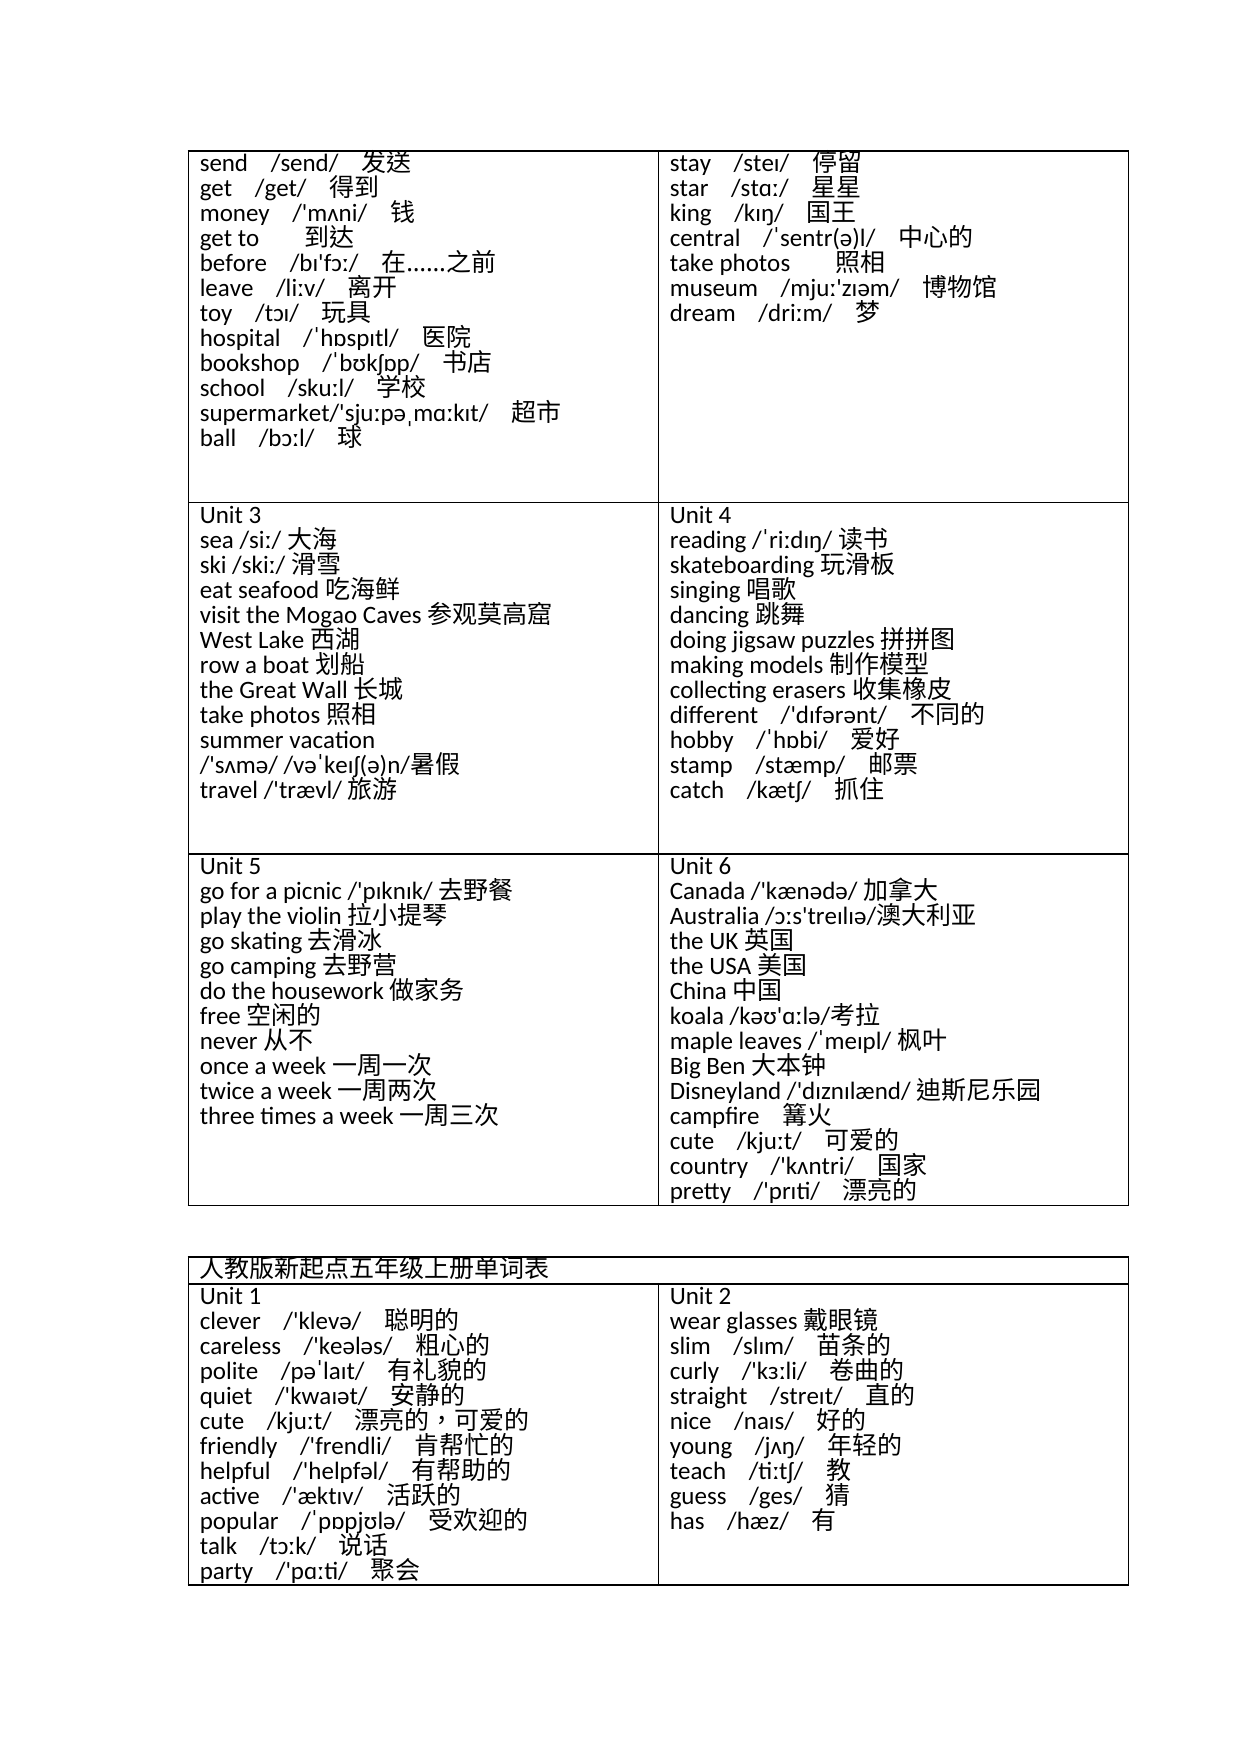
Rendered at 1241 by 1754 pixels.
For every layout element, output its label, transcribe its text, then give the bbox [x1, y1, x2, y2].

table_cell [659, 152, 1128, 502]
table_cell Unit 5 go for a picnic /'pɪknɪk/ 去野餐 play the violin 拉小提琴 go skating 去滑冰 go camping 去野营 do the housework 做家务 free 空闲的 never 从不 once a week 一周一次 twice a week 一周两次 three times a week 一周三次 [189, 855, 658, 1205]
table_cell Unit 6 Canada /'kænədə/ 加拿大 Australia /ɔːs'treɪlɪə/澳大利亚 the UK 英国 the USA 美国 China 中国 koala /kəʊ'ɑːlə/考拉 maple leaves /ˈmeɪpl/ 枫叶 Big Ben 大本钟 Disneyland /'dɪznɪlænd/ 迪斯尼乐园 campfire 篝火 cute /kjuːt/ 可爱的 country /'kʌntri/ 国家 pretty /'prɪti/ 漂亮的 [659, 855, 1128, 1205]
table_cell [189, 1285, 658, 1584]
table_header 人教版新起点五年级上册单词表 [189, 1258, 1128, 1283]
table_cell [189, 152, 658, 502]
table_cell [659, 1285, 1128, 1584]
table_cell Unit 3 sea /siː/ 大海 ski /skiː/ 滑雪 eat seafood 吃海鲜 visit the Mogao Caves 参观莫高窟 West Lake 西湖 row a boat 划船 the Great Wall 长城 take photos 照相 summer vacation /'sʌmə/ /vəˈkeɪʃ(ə)n/暑假 travel /'trævl/ 旅游 [189, 503, 658, 853]
table_cell Unit 4 reading /ˈriːdɪŋ/ 读书 skateboarding 玩滑板 singing 唱歌 dancing 跳舞 doing jigsaw puzzles 拼拼图 making models 制作模型 collecting erasers 收集橡皮 different /'dɪfərənt/ 不同的 hobby /ˈhɒbi/ 爱好 stamp /stæmp/ 邮票 catch /kætʃ/ 抓住 [659, 503, 1128, 853]
